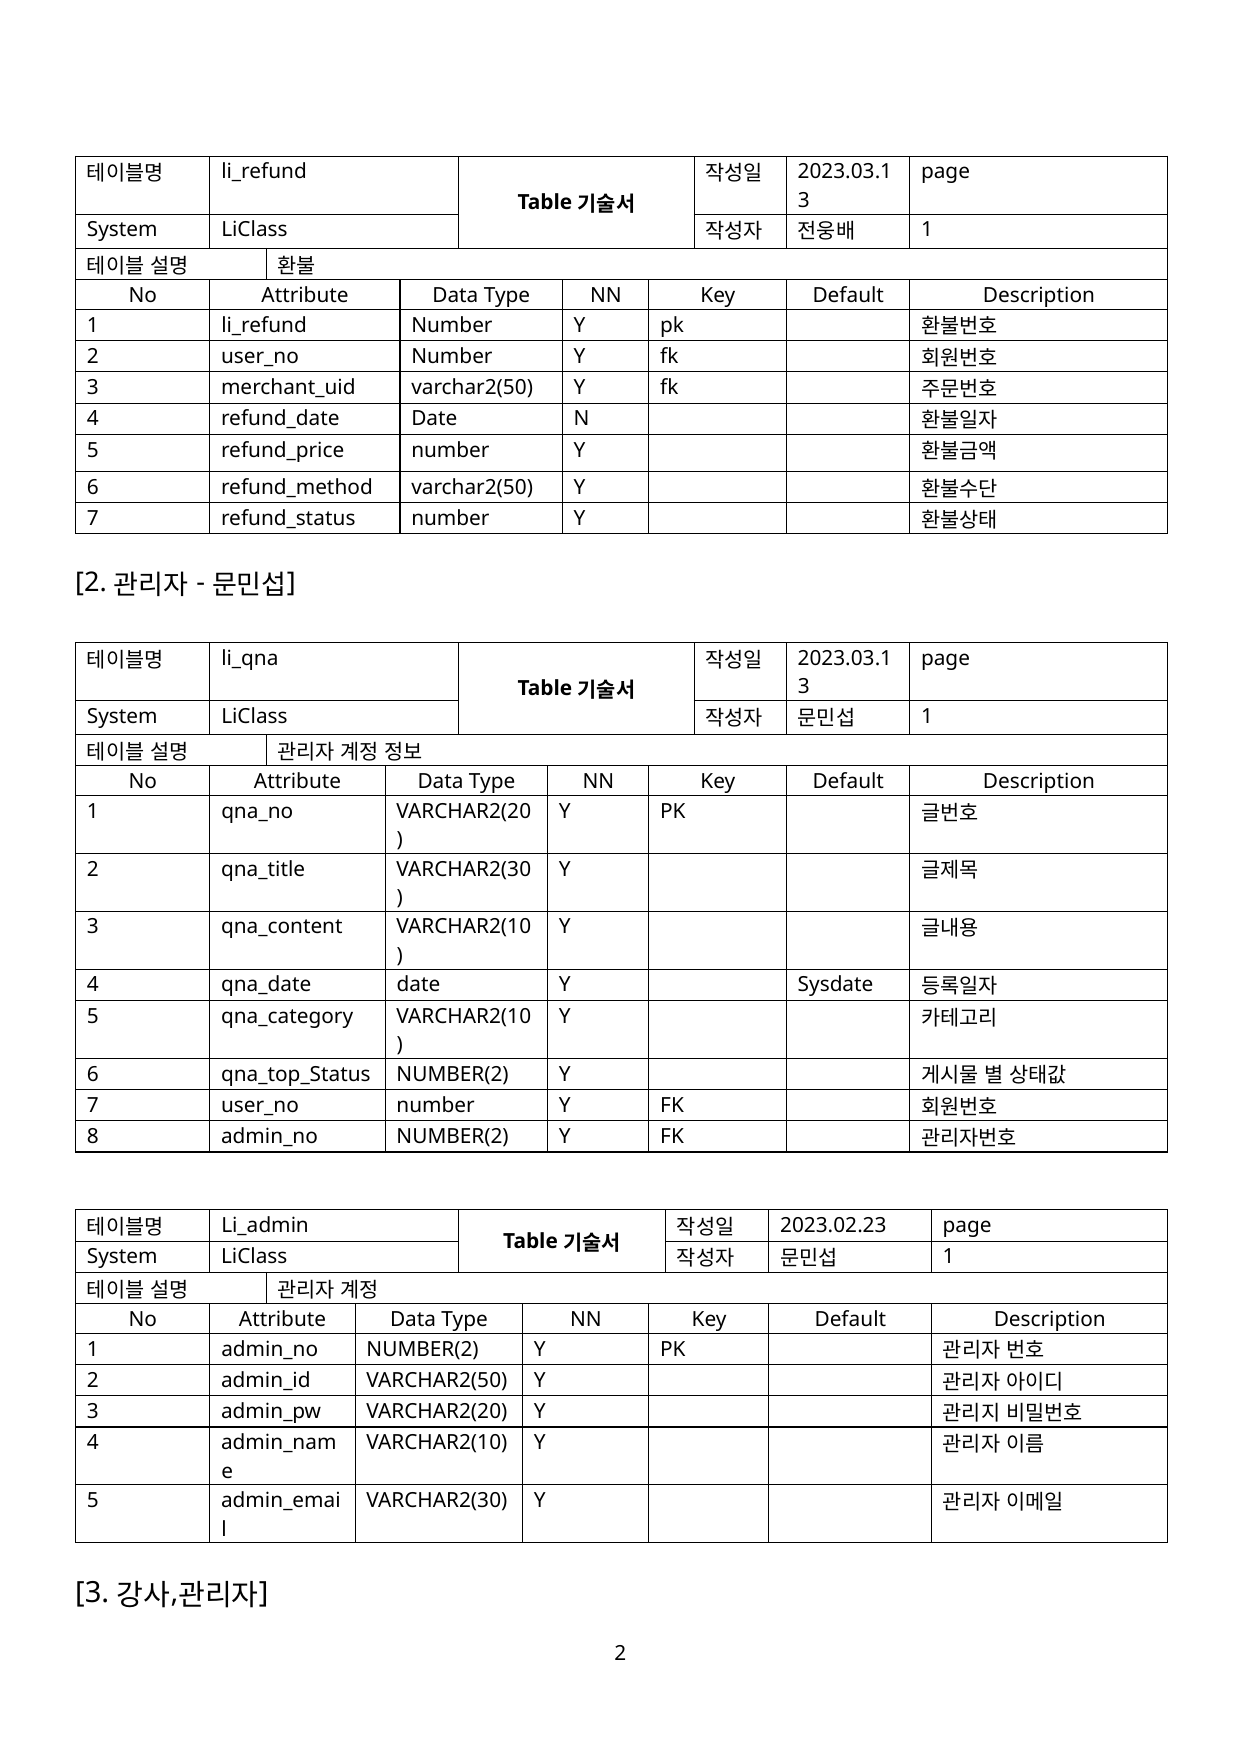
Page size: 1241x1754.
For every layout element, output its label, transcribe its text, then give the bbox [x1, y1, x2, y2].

table_cell 작성자 [695, 701, 786, 734]
table_cell 1 [76, 796, 209, 853]
table_cell NN [548, 766, 648, 795]
table_cell 3 [76, 372, 209, 402]
table_cell qna_category [210, 1001, 385, 1058]
table_cell N [563, 404, 648, 434]
table_cell 회원번호 [910, 1090, 1167, 1120]
table_cell PK [649, 796, 786, 853]
table_cell [649, 970, 786, 1000]
table_cell 4 [76, 404, 209, 434]
table_cell admin_no [210, 1334, 355, 1364]
table_cell 관리자 번호 [932, 1334, 1167, 1364]
table_cell 5 [76, 1001, 209, 1058]
table_cell [649, 912, 786, 968]
table_cell Y [523, 1428, 648, 1484]
table_cell Y [523, 1365, 648, 1395]
table_cell qna_top_Status [210, 1059, 385, 1089]
table_cell Key [649, 1304, 768, 1333]
table_cell 환불일자 [910, 404, 1167, 434]
table_cell 6 [76, 472, 209, 502]
table_cell Attribute [210, 1304, 355, 1333]
table_header 작성일 [695, 157, 786, 213]
table_cell Data Type [401, 280, 562, 309]
table_cell Y [563, 472, 648, 502]
table_cell LiClass [210, 701, 458, 734]
table_cell merchant_uid [210, 372, 399, 402]
table_cell [769, 1428, 931, 1484]
table_cell FK [649, 1121, 786, 1151]
table_cell qna_content [210, 912, 385, 968]
table_cell Y [548, 796, 648, 853]
table_cell VARCHAR2(10) [386, 912, 547, 968]
table_header 작성일 [695, 643, 786, 700]
table_cell refund_date [210, 404, 399, 434]
table_cell 2 [76, 341, 209, 371]
table_cell Y [523, 1334, 648, 1364]
table_cell 관리자 이름 [932, 1428, 1167, 1484]
table_cell Y [548, 1059, 648, 1089]
table_cell [649, 854, 786, 911]
table_cell Y [523, 1396, 648, 1426]
table_cell Y [563, 435, 648, 471]
table_header 2023.03.13 [787, 157, 909, 213]
table_cell 관리자 계정 정보 [267, 735, 1167, 765]
table_cell 환불금액 [910, 435, 1167, 471]
table_cell [769, 1334, 931, 1364]
table_cell admin_pw [210, 1396, 355, 1426]
table_cell [769, 1485, 931, 1542]
table_cell 환불번호 [910, 310, 1167, 340]
table_cell [787, 1090, 909, 1120]
table_cell 2 [76, 854, 209, 911]
table_cell Key [649, 280, 786, 309]
table_cell 게시물 별 상태값 [910, 1059, 1167, 1089]
table_cell NN [563, 280, 648, 309]
table_cell 1 [932, 1242, 1167, 1272]
table_cell 글번호 [910, 796, 1167, 853]
table_cell Sysdate [787, 970, 909, 1000]
table_cell user_no [210, 341, 399, 371]
table_cell varchar2(50) [401, 372, 562, 402]
table_cell 테이블 설명 [76, 1273, 266, 1303]
table_cell 관리자 아이디 [932, 1365, 1167, 1395]
text [3. 강사,관리자] [75, 1572, 1165, 1614]
table_cell 6 [76, 1059, 209, 1089]
table_cell [787, 1001, 909, 1058]
table_cell Y [563, 503, 648, 533]
table_header li_refund [210, 157, 458, 213]
table_cell VARCHAR2(50) [356, 1365, 522, 1395]
table_cell 1 [910, 701, 1167, 734]
table_cell 회원번호 [910, 341, 1167, 371]
table_cell Y [548, 854, 648, 911]
table_cell Data Type [356, 1304, 522, 1333]
table_cell admin_email [210, 1485, 355, 1542]
table_cell Default [787, 766, 909, 795]
table_cell admin_no [210, 1121, 385, 1151]
table_cell Data Type [386, 766, 547, 795]
table_cell [649, 1485, 768, 1542]
table_header page [910, 157, 1167, 213]
table_cell VARCHAR2(30) [356, 1485, 522, 1542]
table_cell number [386, 1090, 547, 1120]
table_header page [910, 643, 1167, 700]
table_header Table 기술서 [459, 157, 694, 248]
table_cell varchar2(50) [401, 472, 562, 502]
table_cell Default [769, 1304, 931, 1333]
table_cell fk [649, 341, 786, 371]
table_cell [787, 912, 909, 968]
table_cell Y [563, 372, 648, 402]
table_cell 2 [76, 1365, 209, 1395]
table_cell LiClass [210, 215, 458, 248]
table_cell VARCHAR2(10) [356, 1428, 522, 1484]
table_cell Date [401, 404, 562, 434]
table_cell Y [563, 341, 648, 371]
table_cell 5 [76, 1485, 209, 1542]
table_cell Y [548, 1090, 648, 1120]
table_header Li_admin [210, 1210, 458, 1241]
table_cell 8 [76, 1121, 209, 1151]
table_cell Description [910, 766, 1167, 795]
table_header Table 기술서 [459, 643, 694, 734]
table_cell [649, 1396, 768, 1426]
table_cell 1 [910, 215, 1167, 248]
table_cell 1 [76, 1334, 209, 1364]
table_cell 1 [76, 310, 209, 340]
table_cell refund_price [210, 435, 399, 471]
table_cell pk [649, 310, 786, 340]
table_cell Y [548, 1001, 648, 1058]
table_cell PK [649, 1334, 768, 1364]
table_cell NUMBER(2) [386, 1059, 547, 1089]
table_cell [787, 1121, 909, 1151]
table_header 2023.03.13 [787, 643, 909, 700]
table_cell 문민섭 [769, 1242, 931, 1272]
text [2. 관리자 - 문민섭] [75, 563, 1165, 602]
table_cell [787, 310, 909, 340]
table_cell 환불상태 [910, 503, 1167, 533]
table_cell qna_date [210, 970, 385, 1000]
table_cell Number [401, 310, 562, 340]
table_cell 테이블 설명 [76, 249, 266, 279]
table_cell 관리자 계정 [267, 1273, 1167, 1303]
table_cell System [76, 701, 209, 734]
table_cell NUMBER(2) [386, 1121, 547, 1151]
table_cell 글제목 [910, 854, 1167, 911]
table_cell 3 [76, 912, 209, 968]
table_cell 작성자 [666, 1242, 768, 1272]
table_cell Y [548, 1121, 648, 1151]
table_cell qna_no [210, 796, 385, 853]
table_cell NN [523, 1304, 648, 1333]
table_cell Attribute [210, 280, 399, 309]
table_cell 주문번호 [910, 372, 1167, 402]
table_header 2023.02.23 [769, 1210, 931, 1241]
table_cell [649, 472, 786, 502]
table_cell Description [932, 1304, 1167, 1333]
table_cell [787, 1059, 909, 1089]
table_cell number [401, 435, 562, 471]
table_cell System [76, 1242, 209, 1272]
table_cell [769, 1396, 931, 1426]
table_cell li_refund [210, 310, 399, 340]
table_cell [787, 854, 909, 911]
table_header 작성일 [666, 1210, 768, 1241]
table_cell Key [649, 766, 786, 795]
table_header page [932, 1210, 1167, 1241]
table_header 테이블명 [76, 643, 209, 700]
table_cell No [76, 280, 209, 309]
table_cell 관리자번호 [910, 1121, 1167, 1151]
table_cell 글내용 [910, 912, 1167, 968]
table_cell refund_status [210, 503, 399, 533]
table_cell Default [787, 280, 909, 309]
table_cell [769, 1365, 931, 1395]
table_header 테이블명 [76, 157, 209, 213]
table_cell fk [649, 372, 786, 402]
table_cell refund_method [210, 472, 399, 502]
table_cell 등록일자 [910, 970, 1167, 1000]
table_cell Y [548, 912, 648, 968]
table_cell [787, 372, 909, 402]
table_cell 7 [76, 503, 209, 533]
table_cell [787, 503, 909, 533]
table_cell 환불 [267, 249, 1167, 279]
table_cell 전웅배 [787, 215, 909, 248]
table_cell FK [649, 1090, 786, 1120]
table_cell user_no [210, 1090, 385, 1120]
table_cell Y [563, 310, 648, 340]
table_cell 관리자 이메일 [932, 1485, 1167, 1542]
table_cell admin_name [210, 1428, 355, 1484]
table_cell [649, 435, 786, 471]
table_cell [787, 404, 909, 434]
table_cell VARCHAR2(10) [386, 1001, 547, 1058]
table_cell [649, 1365, 768, 1395]
table_cell 환불수단 [910, 472, 1167, 502]
table_header Table 기술서 [459, 1210, 665, 1272]
table_cell Description [910, 280, 1167, 309]
table_cell LiClass [210, 1242, 458, 1272]
table_cell number [401, 503, 562, 533]
table_cell qna_title [210, 854, 385, 911]
table_cell [649, 404, 786, 434]
table_cell date [386, 970, 547, 1000]
table_header 테이블명 [76, 1210, 209, 1241]
table_cell [787, 796, 909, 853]
table_header li_qna [210, 643, 458, 700]
table_cell [787, 472, 909, 502]
table_cell Number [401, 341, 562, 371]
table_cell [787, 435, 909, 471]
table_cell NUMBER(2) [356, 1334, 522, 1364]
table_cell Attribute [210, 766, 385, 795]
table_cell 4 [76, 970, 209, 1000]
table_cell No [76, 766, 209, 795]
table_cell 카테고리 [910, 1001, 1167, 1058]
table_cell [649, 1001, 786, 1058]
table_cell admin_id [210, 1365, 355, 1395]
table_cell Y [523, 1485, 648, 1542]
table_cell System [76, 215, 209, 248]
table_cell VARCHAR2(30) [386, 854, 547, 911]
table_cell 관리지 비밀번호 [932, 1396, 1167, 1426]
table_cell 테이블 설명 [76, 735, 266, 765]
table_cell [649, 1428, 768, 1484]
table_cell 4 [76, 1428, 209, 1484]
table_cell [787, 341, 909, 371]
table_cell Y [548, 970, 648, 1000]
table_cell No [76, 1304, 209, 1333]
table_cell 작성자 [695, 215, 786, 248]
table_cell [649, 503, 786, 533]
table_cell VARCHAR2(20) [356, 1396, 522, 1426]
table_cell 문민섭 [787, 701, 909, 734]
table_cell 7 [76, 1090, 209, 1120]
table_cell 5 [76, 435, 209, 471]
table_cell 3 [76, 1396, 209, 1426]
table_cell [649, 1059, 786, 1089]
table_cell VARCHAR2(20) [386, 796, 547, 853]
